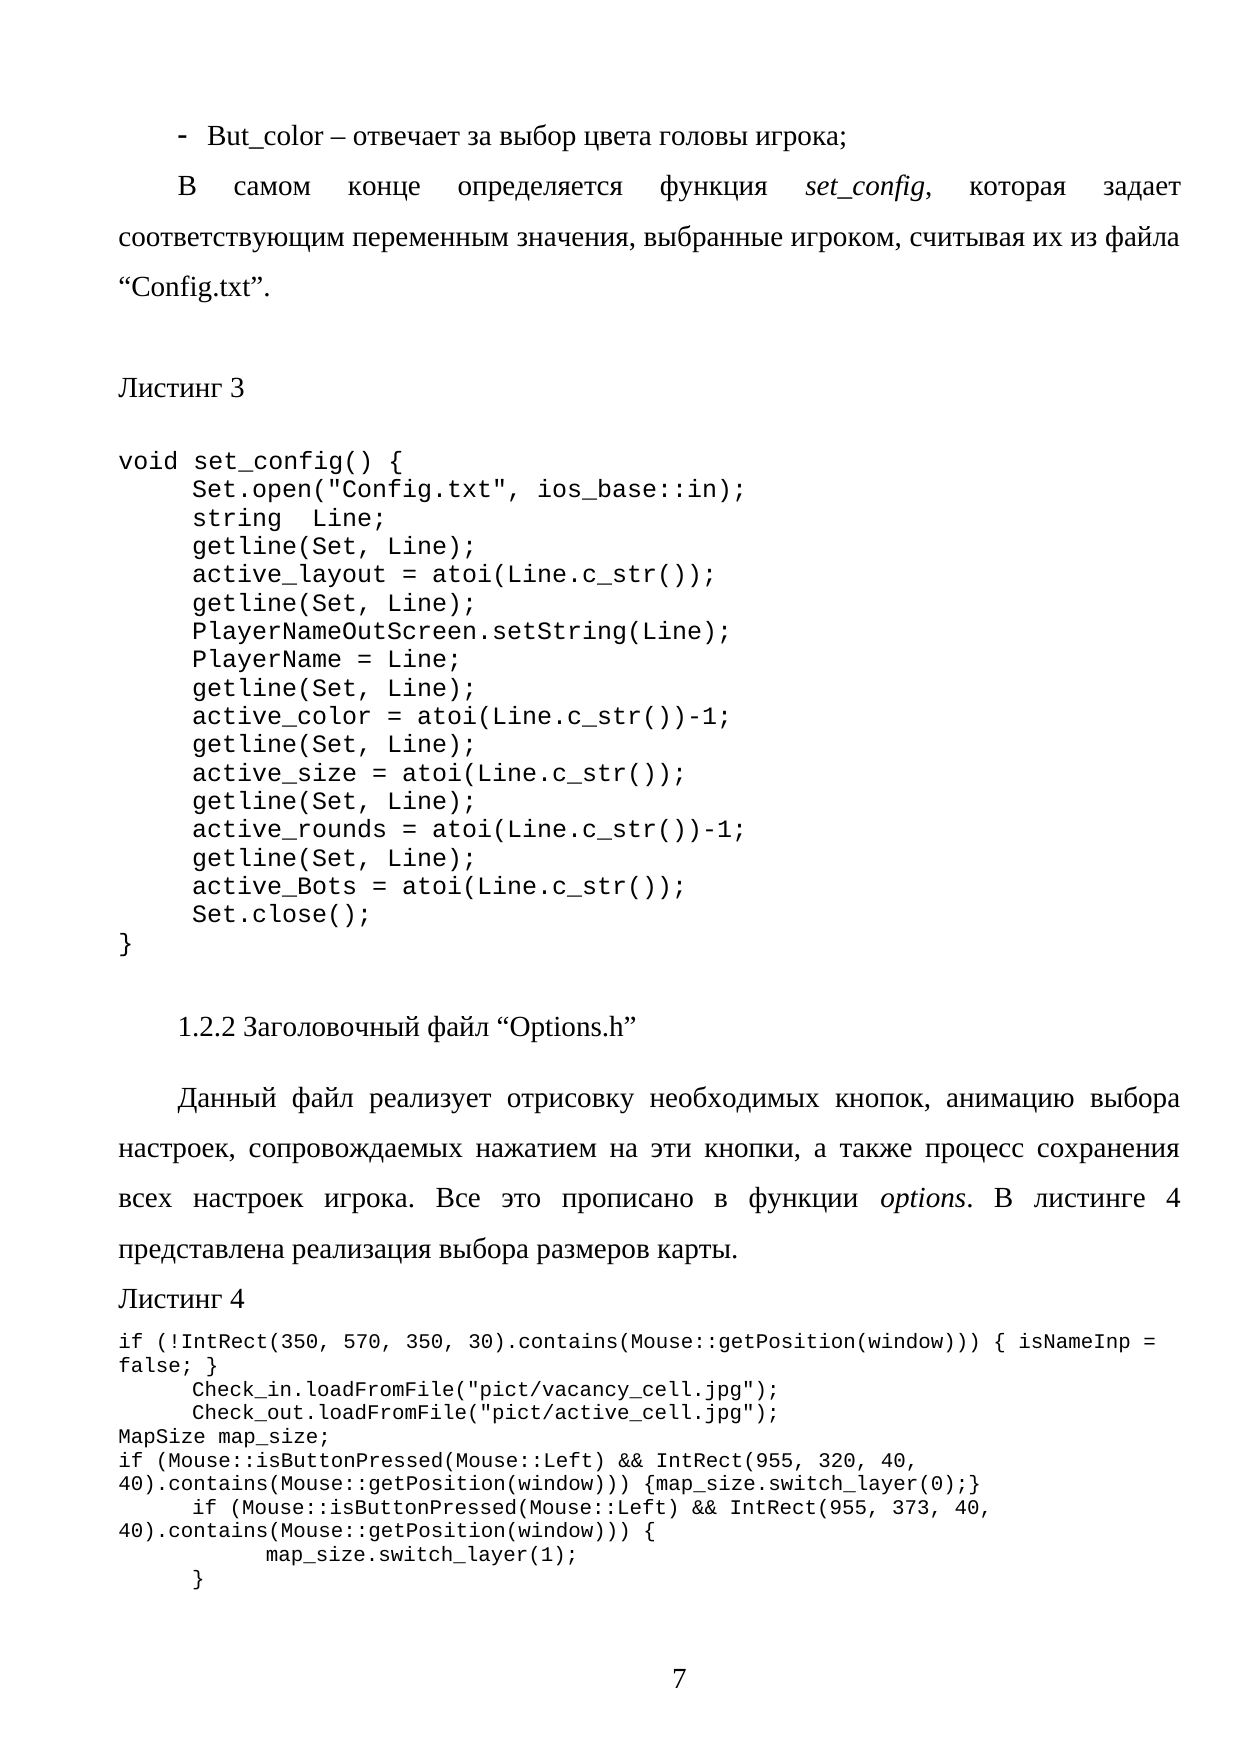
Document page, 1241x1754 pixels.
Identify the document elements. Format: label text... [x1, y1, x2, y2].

text if (Mouse::isButtonPressed(Mouse::Left) && IntRect(955, 373, 40, 40).contains(Mouse::getPosition(window))) { [118, 1497, 1181, 1544]
text active_color = atoi(Line.c_str())-1; [118, 703, 1181, 732]
text getline(Set, Line); [118, 675, 1181, 703]
text Set.close(); [118, 902, 1181, 930]
text active_Bots = atoi(Line.c_str()); [118, 873, 1181, 902]
text В самом конце определяется функция set_config, которая задает соответствующим переменным значения, выбранные игроком, считывая их из файла “Config.txt”. [118, 168, 1181, 303]
text if (Mouse::isButtonPressed(Mouse::Left) && IntRect(955, 320, 40, 40).contains(Mouse::getPosition(window))) {map_size.switch_layer(0);} [118, 1449, 1181, 1497]
text Check_in.loadFromFile("pict/vacancy_cell.jpg"); [118, 1379, 1181, 1402]
text getline(Set, Line); [118, 845, 1181, 873]
text Листинг 4 [118, 1281, 1181, 1314]
text Данный файл реализует отрисовку необходимых кнопок, анимацию выбора настроек, сопровождаемых нажатием на эти кнопки, а также процесс сохранения всех настроек игрока. Все это прописано в функции options. В листинге 4 представлена реализация выбора размеров карты. [118, 1080, 1181, 1264]
subtitle Заголовочный файл “Options.h” [118, 1009, 1181, 1042]
text Set.open("Config.txt", ios_base::in); [118, 477, 1181, 505]
text getline(Set, Line); [118, 590, 1181, 618]
text getline(Set, Line); [118, 732, 1181, 760]
text PlayerName = Line; [118, 647, 1181, 675]
text But_color – отвечает за выбор цвета головы игрока; [177, 118, 1181, 152]
text getline(Set, Line); [118, 533, 1181, 562]
text active_size = atoi(Line.c_str()); [118, 760, 1181, 788]
text MapSize map_size; [118, 1426, 1181, 1449]
text } [118, 930, 1181, 958]
text Листинг 3 [118, 370, 1181, 403]
text } [118, 1568, 1181, 1591]
text getline(Set, Line); [118, 788, 1181, 817]
text active_layout = atoi(Line.c_str()); [118, 562, 1181, 590]
text string Line; [118, 505, 1181, 533]
text active_rounds = atoi(Line.c_str())-1; [118, 817, 1181, 845]
text PlayerNameOutScreen.setString(Line); [118, 618, 1181, 647]
text map_size.switch_layer(1); [118, 1544, 1181, 1568]
text Check_out.loadFromFile("pict/active_cell.jpg"); [118, 1402, 1181, 1426]
text if (!IntRect(350, 570, 350, 30).contains(Mouse::getPosition(window))) { isNameInp = false; } [118, 1331, 1181, 1379]
text void set_config() { [118, 448, 1181, 477]
